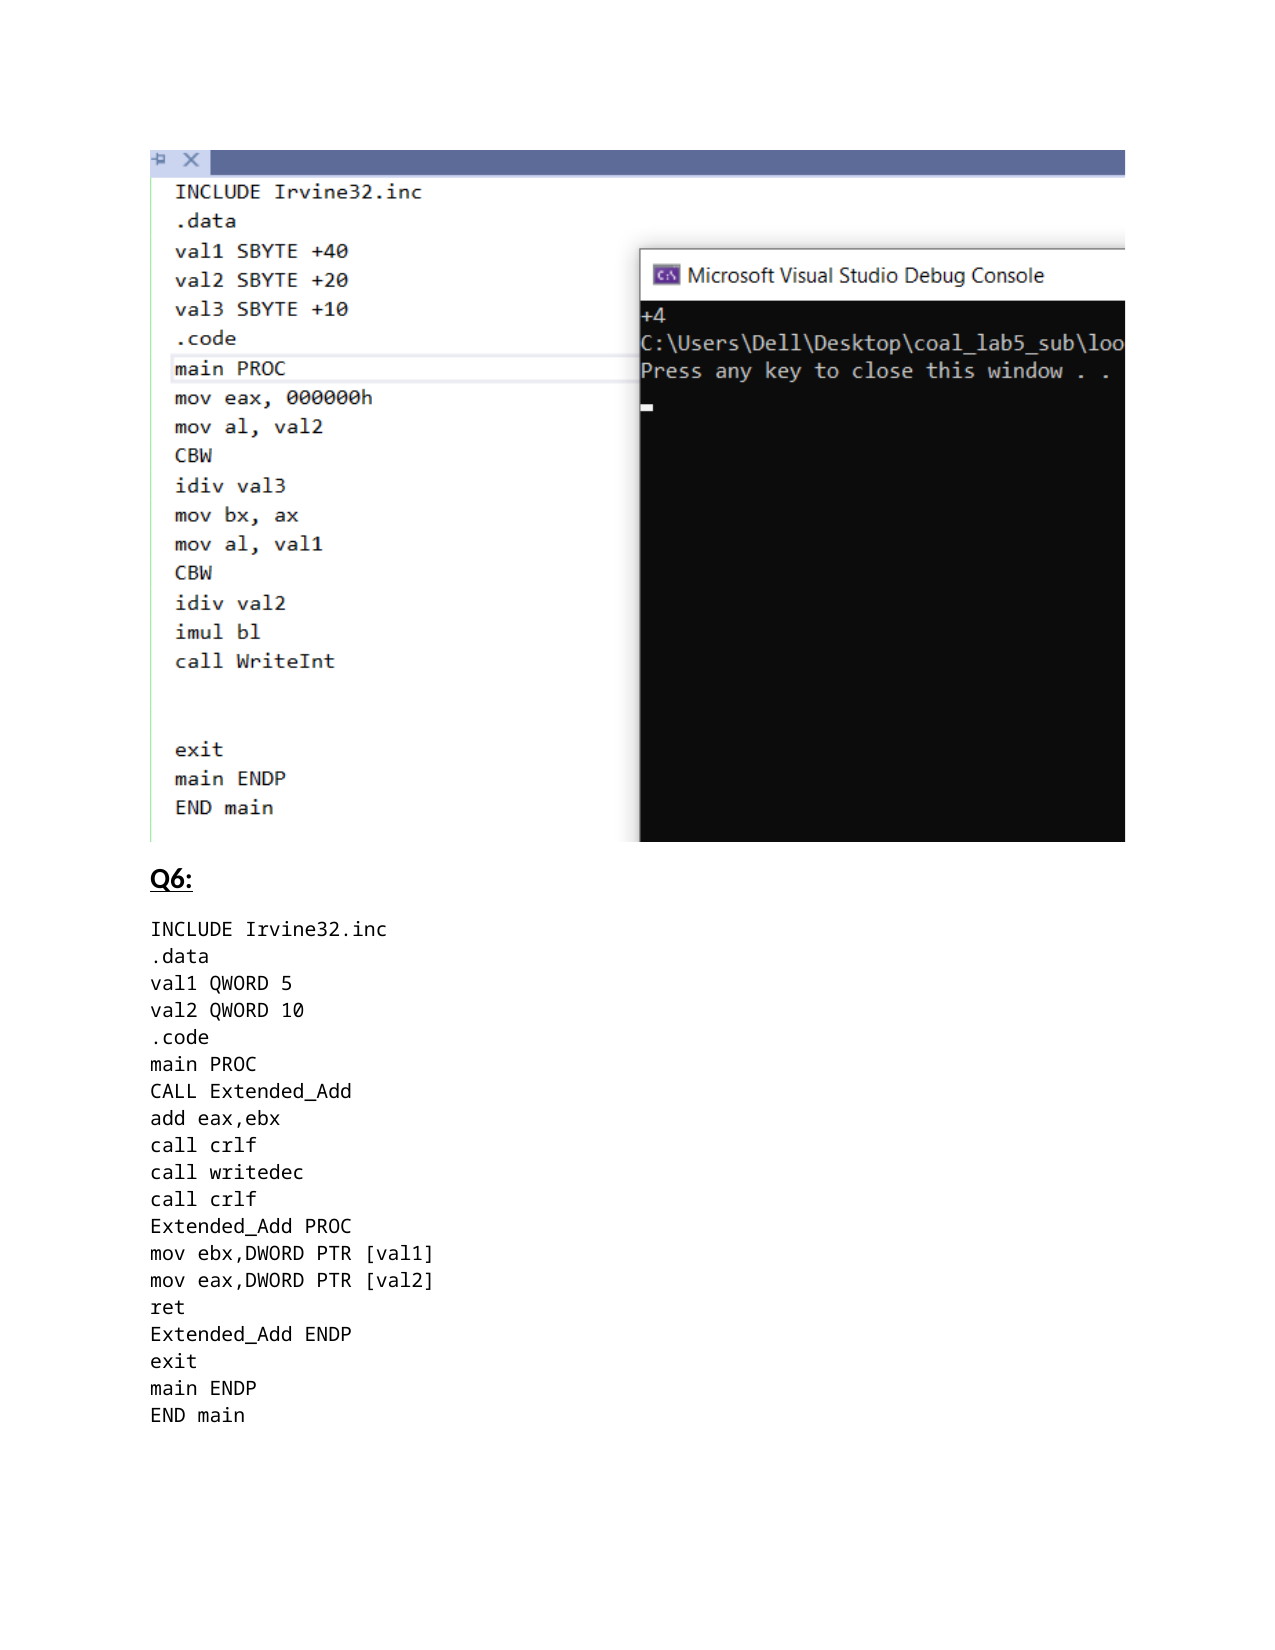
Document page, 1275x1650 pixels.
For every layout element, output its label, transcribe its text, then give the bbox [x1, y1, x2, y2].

text Extended_Add PROC [150, 1212, 1125, 1239]
text Extended_Add ENDP [150, 1320, 1125, 1347]
text val2 QWORD 10 [150, 996, 1125, 1023]
text call crlf [150, 1131, 1125, 1158]
text ret [150, 1293, 1125, 1320]
text .code [150, 1023, 1125, 1050]
text exit [150, 1347, 1125, 1374]
text val1 QWORD 5 [150, 969, 1125, 996]
text CALL Extended_Add [150, 1077, 1125, 1104]
text main PROC [150, 1050, 1125, 1077]
text mov eax,DWORD PTR [val2] [150, 1266, 1125, 1293]
text INCLUDE Irvine32.inc [150, 915, 1125, 942]
text Q6: [150, 860, 1125, 896]
text END main [150, 1401, 1125, 1428]
text add eax,ebx [150, 1104, 1125, 1131]
text call crlf [150, 1185, 1125, 1212]
text main ENDP [150, 1374, 1125, 1401]
text .data [150, 942, 1125, 969]
text call writedec [150, 1158, 1125, 1185]
picture [150, 150, 1125, 842]
text mov ebx,DWORD PTR [val1] [150, 1239, 1125, 1266]
